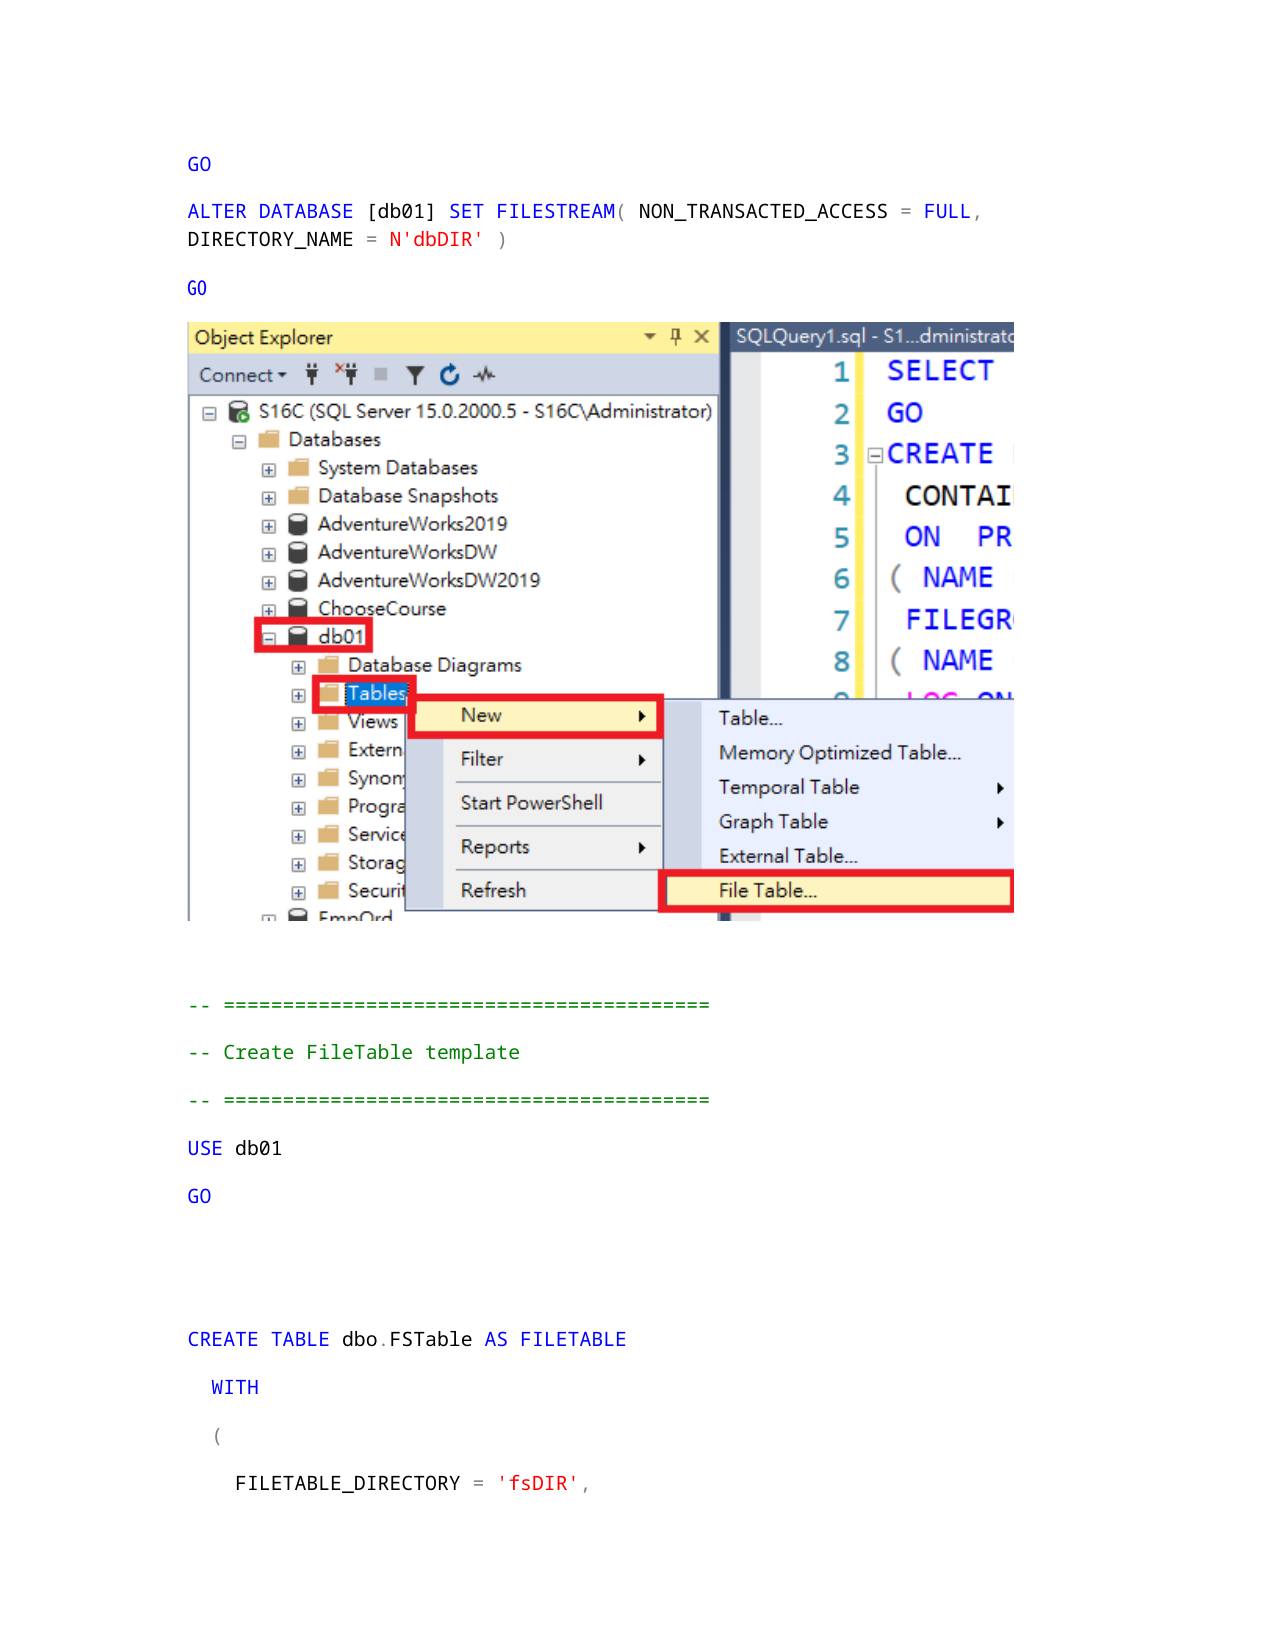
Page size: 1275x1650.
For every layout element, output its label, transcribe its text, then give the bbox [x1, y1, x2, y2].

text FILETABLE_DIRECTORY = 'fsDIR', [187, 1469, 1087, 1496]
text -- ========================================= [187, 991, 1087, 1018]
text WITH [187, 1373, 1087, 1400]
text ( [187, 1421, 1087, 1448]
text -- ========================================= [187, 1086, 1087, 1113]
text ALTER DATABASE [db01] SET FILESTREAM( NON_TRANSACTED_ACCESS = FULL, DIRECTORY_NAME = N'dbDIR' ) [187, 198, 1087, 252]
text GO [187, 150, 1087, 177]
text GO [187, 273, 1087, 301]
text GO [187, 1182, 1087, 1209]
text -- Create FileTable template [187, 1039, 1087, 1066]
text USE db01 [187, 1134, 1087, 1161]
text CREATE TABLE dbo.FSTable AS FILETABLE [187, 1326, 1087, 1352]
picture [187, 322, 1014, 921]
